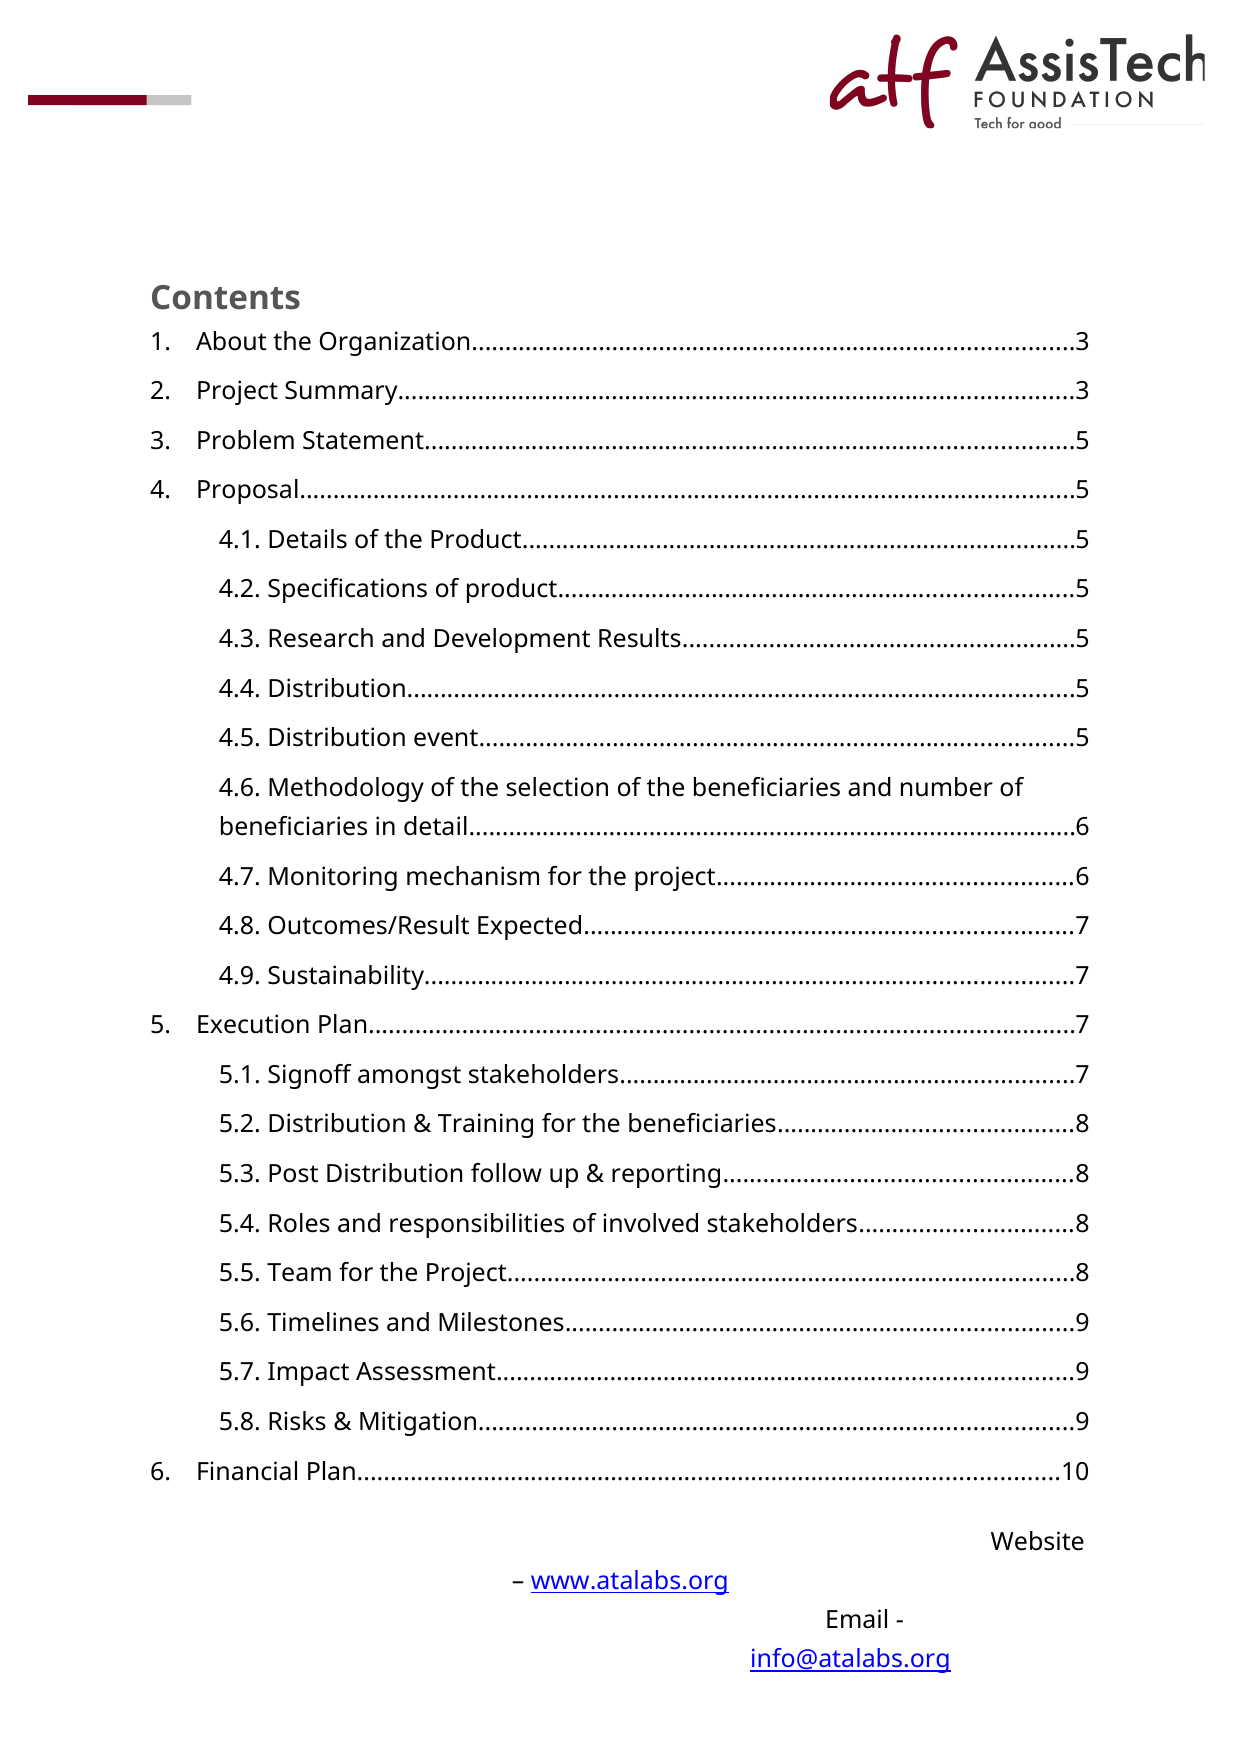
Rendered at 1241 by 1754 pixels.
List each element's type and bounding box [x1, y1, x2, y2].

picture [829, 34, 1205, 128]
